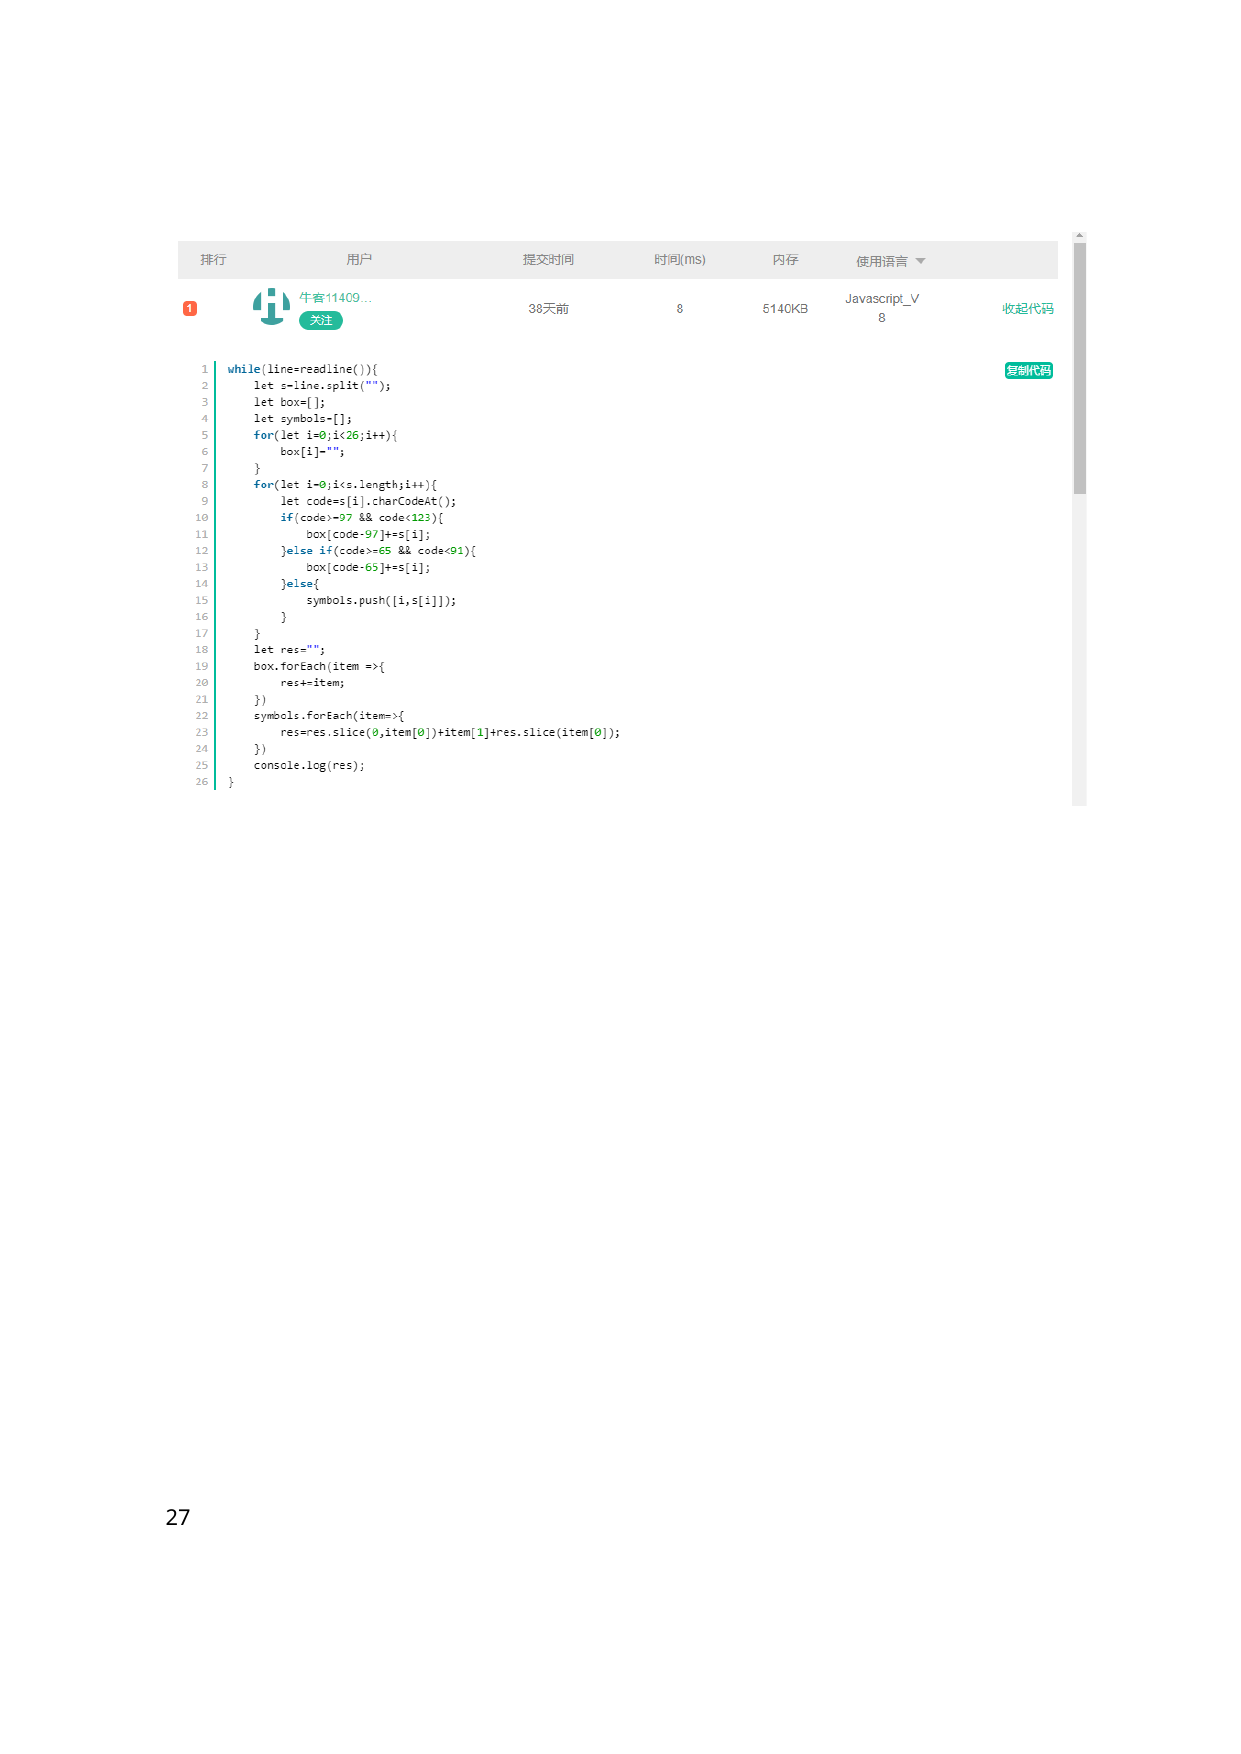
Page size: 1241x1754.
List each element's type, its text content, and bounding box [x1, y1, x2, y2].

text 27 [165, 1500, 1087, 1533]
picture [165, 232, 1087, 806]
